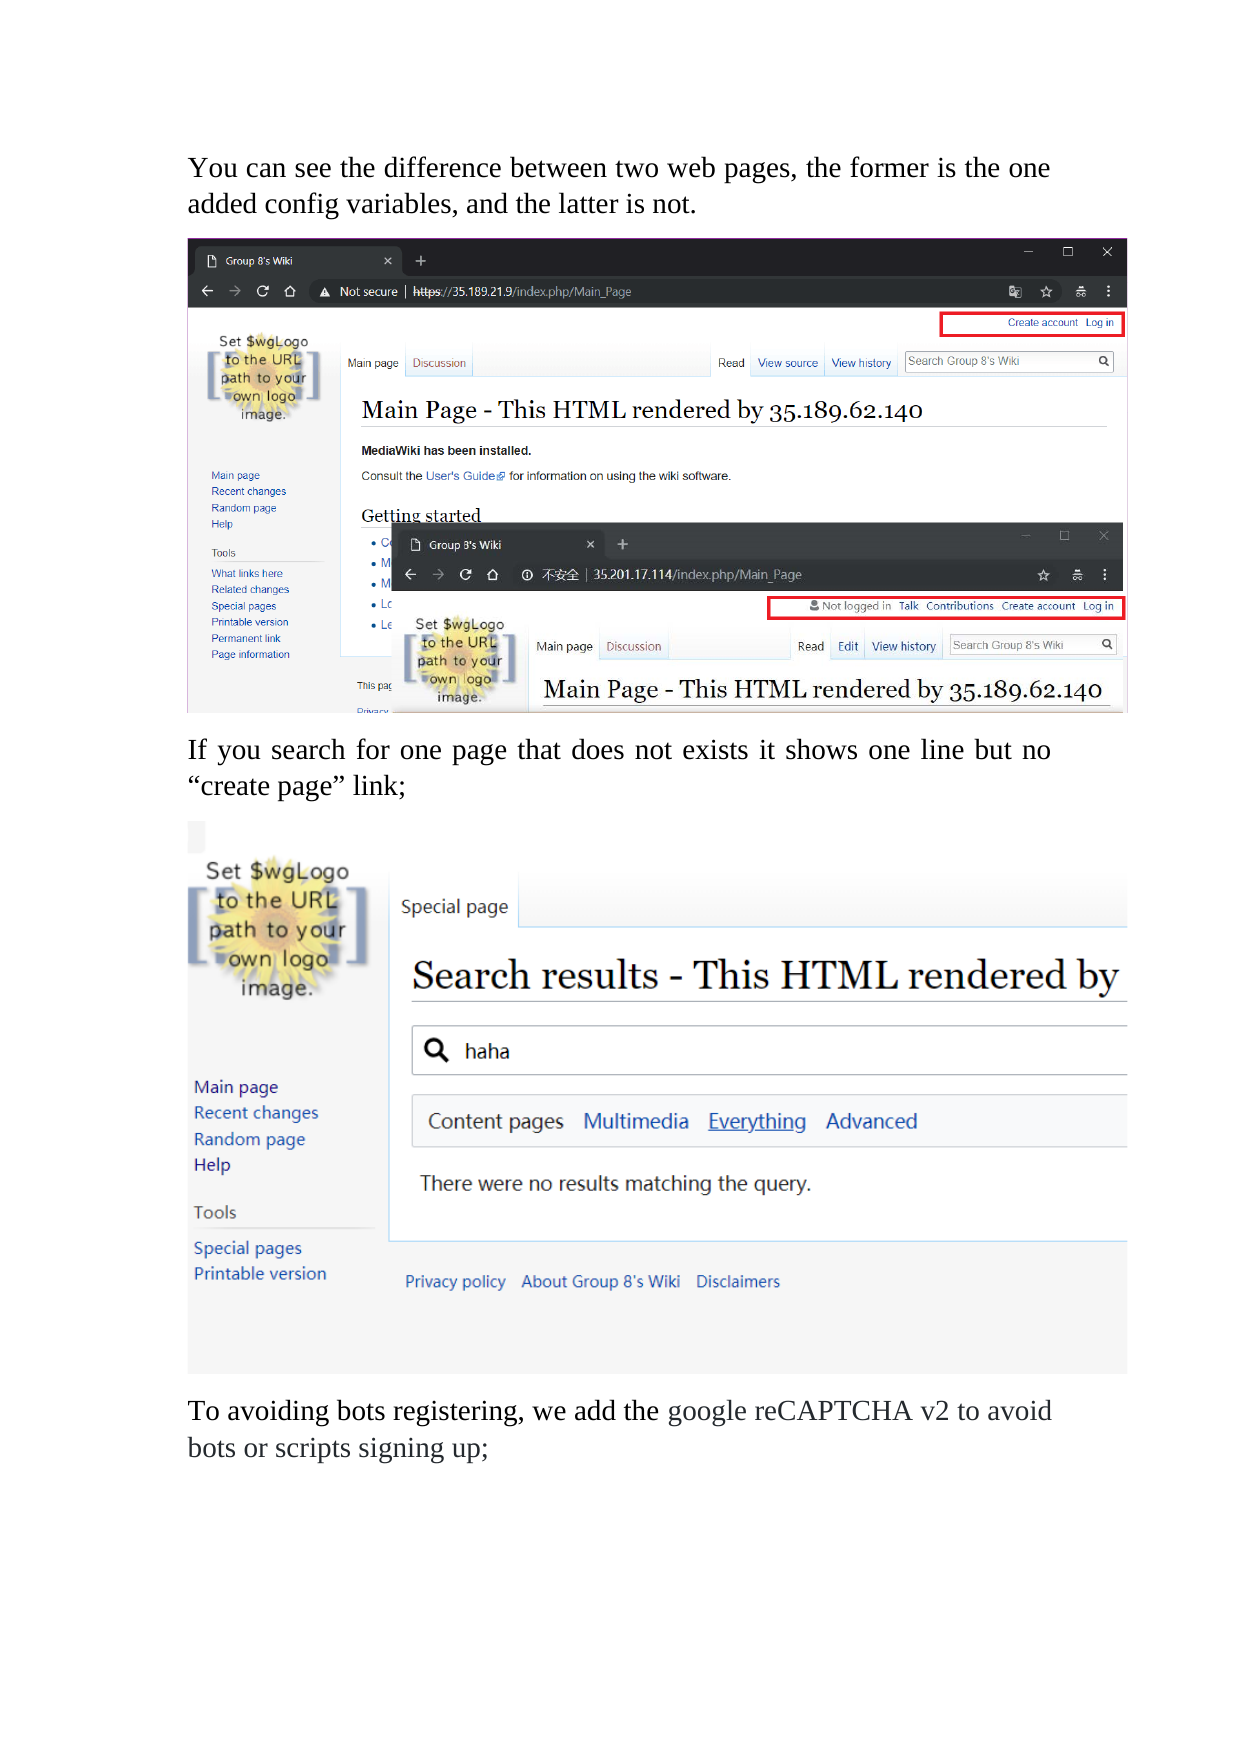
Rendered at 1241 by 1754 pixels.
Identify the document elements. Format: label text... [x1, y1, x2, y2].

text You can see the difference between two web pages, the former is the one added config variables, and the latter is not. [187, 150, 1053, 220]
picture [187, 821, 1128, 1374]
text If you search for one page that does not exists it shows one line but no “create page” link; [187, 732, 1053, 802]
text To avoiding bots registering, we add the google reCAPTCHA v2 to avoid bots or scripts signing up; [187, 1393, 1053, 1463]
picture [187, 238, 1128, 713]
